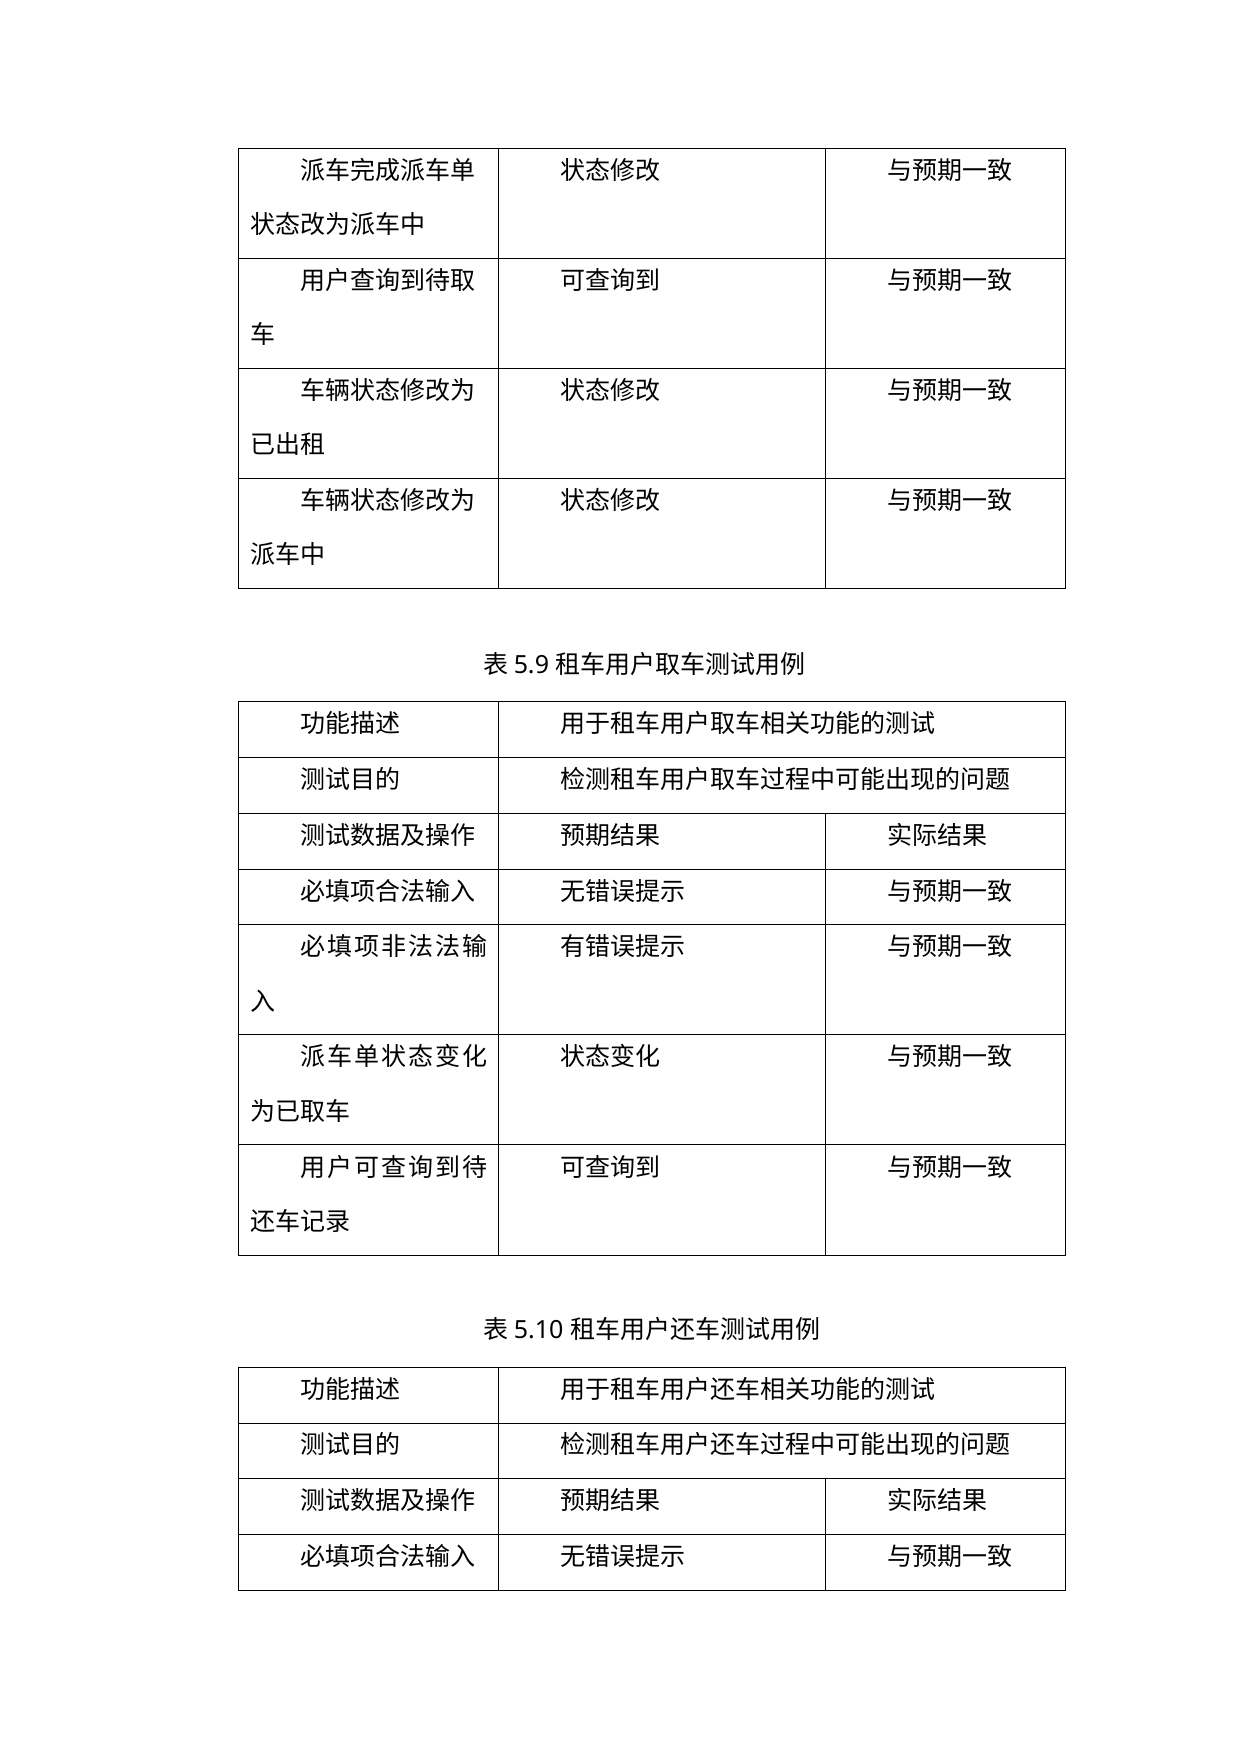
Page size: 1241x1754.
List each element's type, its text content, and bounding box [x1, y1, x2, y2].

text 表5.9 租车用户取车测试用例 [440, 644, 1093, 681]
table_cell 用户查询到待取车 [239, 259, 498, 368]
table_cell 必填项合法输入 [239, 870, 498, 924]
table_cell 必填项合法输入 [239, 1535, 498, 1589]
table_cell 状态修改 [499, 479, 825, 588]
table_cell 状态变化 [499, 1035, 825, 1144]
table_cell 可查询到 [499, 1145, 825, 1254]
text 表5.10 租车用户还车测试用例 [440, 1310, 1093, 1346]
table_cell 测试数据及操作 [239, 814, 498, 868]
table_cell 测试目的 [239, 1424, 498, 1478]
table_cell 无错误提示 [499, 870, 825, 924]
table_cell 与预期一致 [826, 1145, 1065, 1254]
table_cell 实际结果 [826, 814, 1065, 868]
table_cell 与预期一致 [826, 1535, 1065, 1589]
table_cell 与预期一致 [826, 1035, 1065, 1144]
table_cell 车辆状态修改为派车中 [239, 479, 498, 588]
table_cell 状态修改 [499, 149, 825, 258]
table_cell 与预期一致 [826, 870, 1065, 924]
table_cell 与预期一致 [826, 369, 1065, 478]
table_cell 与预期一致 [826, 925, 1065, 1034]
table_cell 车辆状态修改为已出租 [239, 369, 498, 478]
table_cell 检测租车用户还车过程中可能出现的问题 [499, 1424, 1065, 1478]
table_cell 状态修改 [499, 369, 825, 478]
table_cell 预期结果 [499, 1479, 825, 1534]
table_cell 与预期一致 [826, 479, 1065, 588]
table_cell 必填项非法法输入 [239, 925, 498, 1034]
table_cell 有错误提示 [499, 925, 825, 1034]
table_cell 实际结果 [826, 1479, 1065, 1534]
table_cell 预期结果 [499, 814, 825, 868]
table_header 功能描述 [239, 702, 498, 757]
table_cell 测试目的 [239, 758, 498, 813]
table_cell 与预期一致 [826, 259, 1065, 368]
table_cell 用户可查询到待还车记录 [239, 1145, 498, 1254]
table_header 功能描述 [239, 1368, 498, 1422]
table_cell 派车单状态变化为已取车 [239, 1035, 498, 1144]
table_cell 派车完成派车单状态改为派车中 [239, 149, 498, 258]
table_cell 无错误提示 [499, 1535, 825, 1589]
table_cell 与预期一致 [826, 149, 1065, 258]
table_cell 检测租车用户取车过程中可能出现的问题 [499, 758, 1065, 813]
table_cell 测试数据及操作 [239, 1479, 498, 1534]
table_cell 可查询到 [499, 259, 825, 368]
table_header 用于租车用户取车相关功能的测试 [499, 702, 1065, 757]
table_header 用于租车用户还车相关功能的测试 [499, 1368, 1065, 1422]
